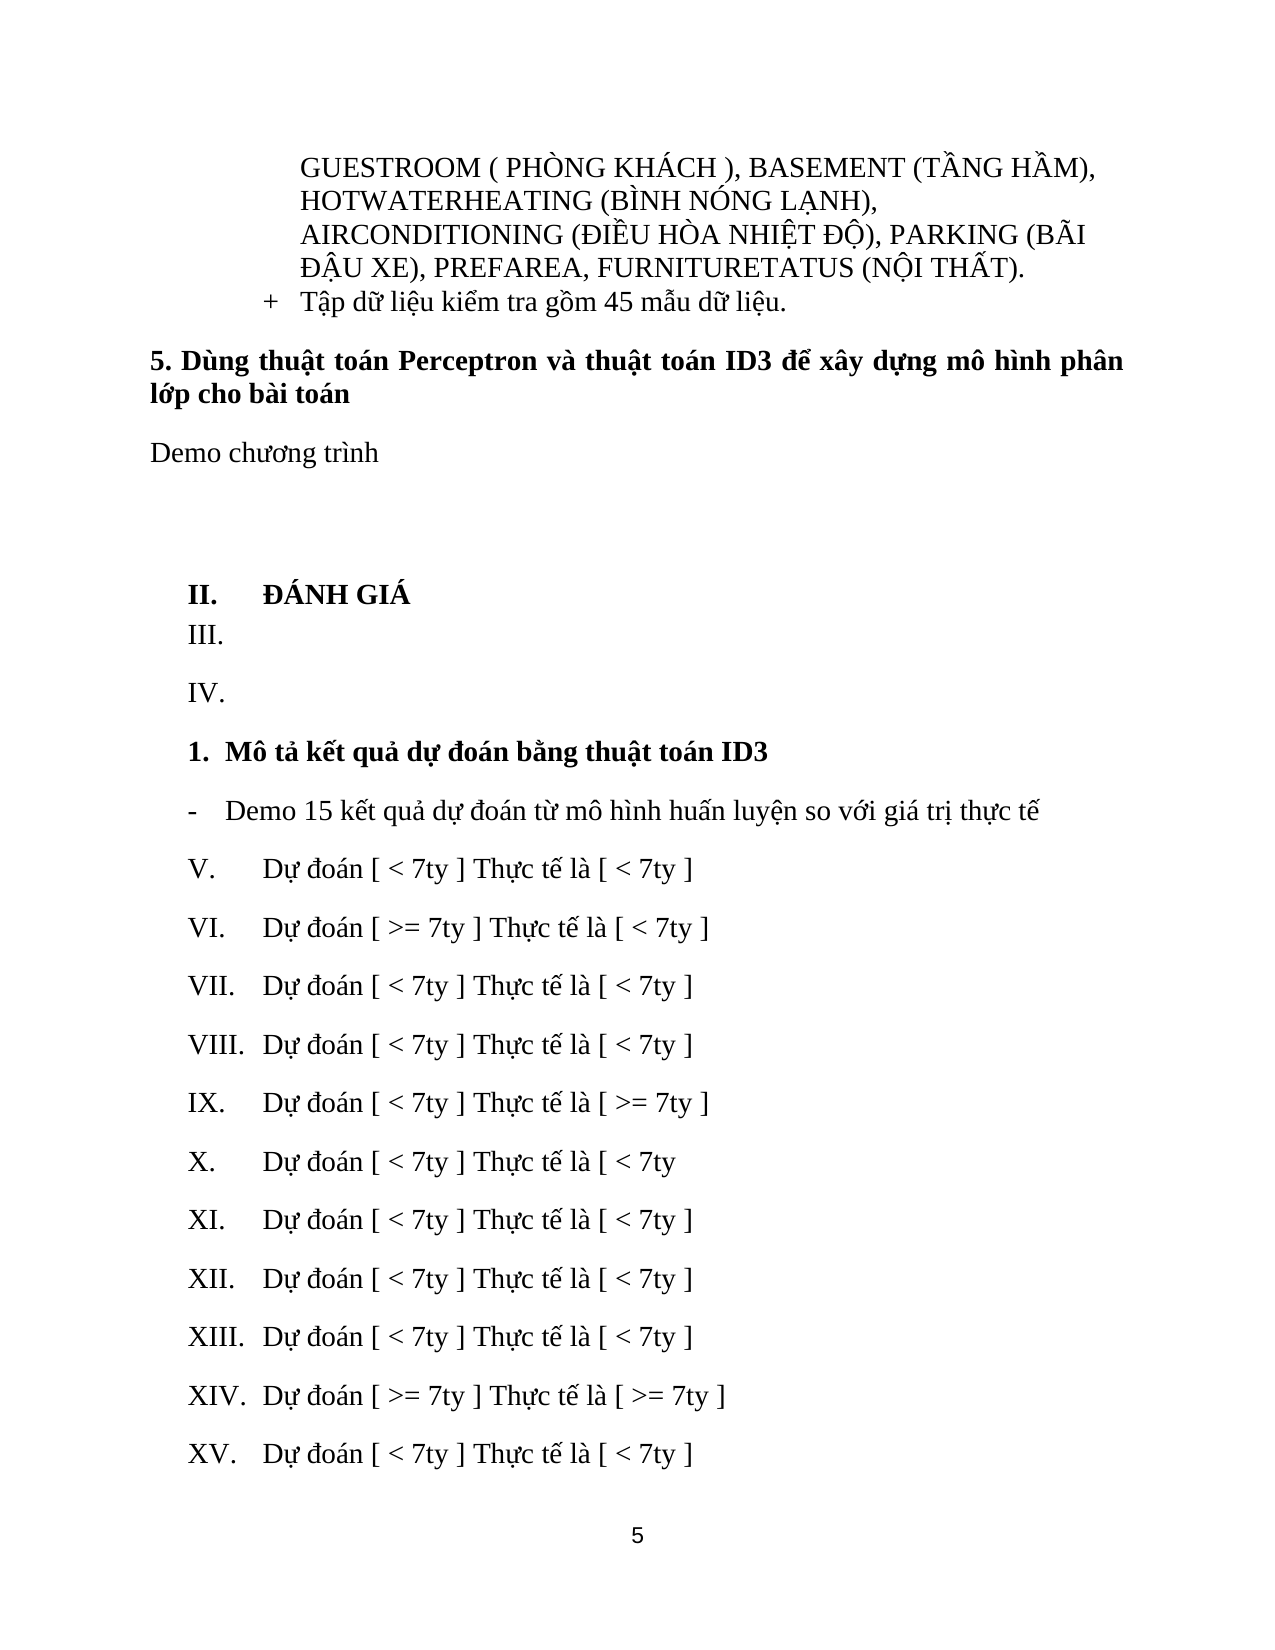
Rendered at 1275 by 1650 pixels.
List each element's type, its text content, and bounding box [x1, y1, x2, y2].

list Mô tả kết quả dự đoán bằng thuật toán ID3 [187, 734, 1125, 768]
text Dự đoán [ < 7ty ] Thực tế là [ >= 7ty ] [187, 1085, 1125, 1119]
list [262, 150, 1125, 284]
list Demo 15 kết quả dự đoán từ mô hình huấn luyện so với giá trị thực tế [187, 793, 1125, 826]
text Dự đoán [ < 7ty ] Thực tế là [ < 7ty ] [187, 1202, 1125, 1236]
text Dự đoán [ < 7ty ] Thực tế là [ < 7ty ] [187, 968, 1125, 1002]
text Dự đoán [ < 7ty ] Thực tế là [ < 7ty ] [187, 1027, 1125, 1060]
list Tập dữ liệu kiểm tra gồm 45 mẫu dữ liệu. [262, 284, 1125, 318]
title ĐÁNH GIÁ [187, 577, 1125, 611]
subtitle 5. Dùng thuật toán Perceptron và thuật toán ID3 để xây dựng mô hình phân lớp cho bài toán [150, 343, 1125, 410]
text Dự đoán [ < 7ty ] Thực tế là [ < 7ty ] [187, 1319, 1125, 1353]
text Dự đoán [ < 7ty ] Thực tế là [ < 7ty ] [187, 851, 1125, 885]
text Dự đoán [ < 7ty ] Thực tế là [ < 7ty ] [187, 1261, 1125, 1294]
text Dự đoán [ < 7ty ] Thực tế là [ < 7ty [187, 1144, 1125, 1177]
text Dự đoán [ >= 7ty ] Thực tế là [ >= 7ty ] [187, 1378, 1125, 1412]
text Dự đoán [ < 7ty ] Thực tế là [ < 7ty ] [187, 1437, 1125, 1470]
text Demo chương trình [150, 435, 1125, 468]
text Dự đoán [ >= 7ty ] Thực tế là [ < 7ty ] [187, 910, 1125, 943]
